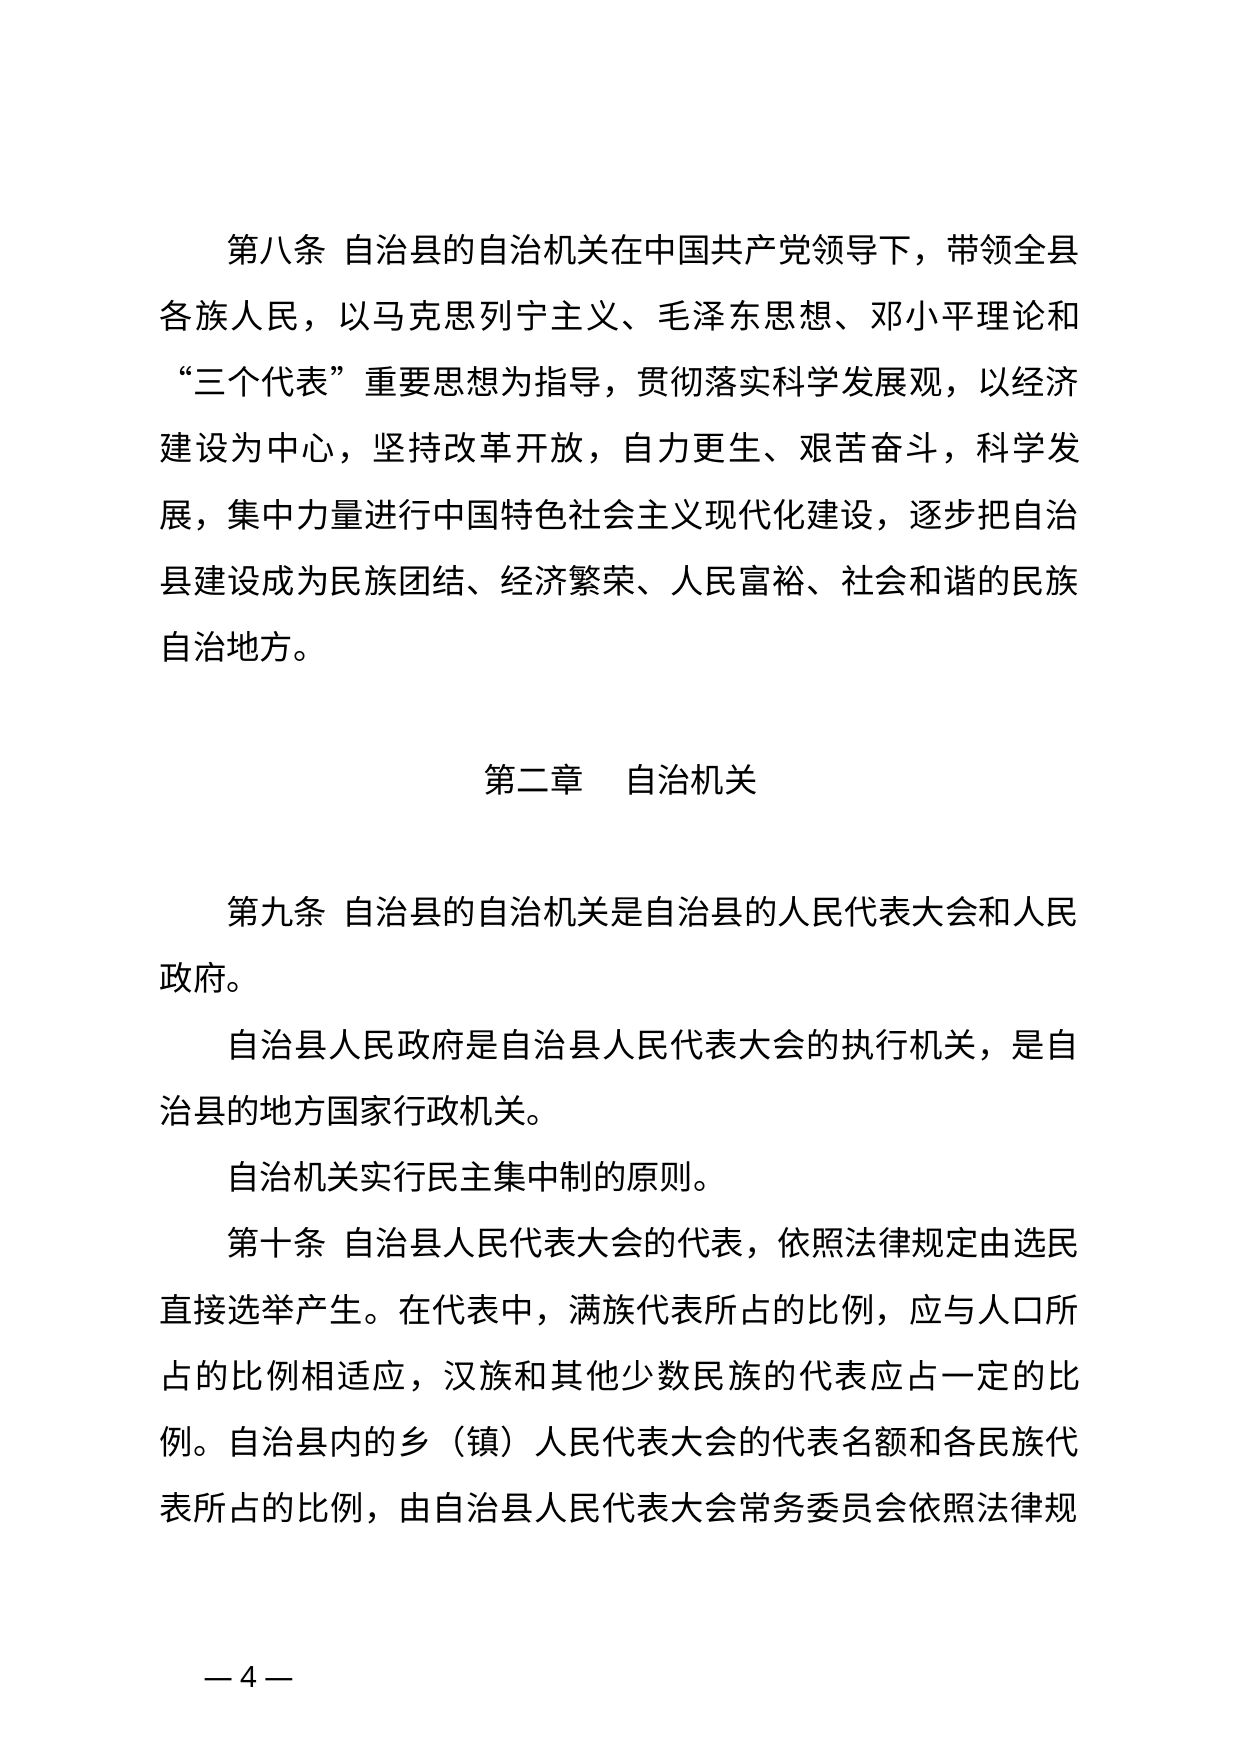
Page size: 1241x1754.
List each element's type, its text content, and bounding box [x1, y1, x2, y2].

subtitle 第二章 自治机关 [159, 744, 1081, 811]
text 自治机关实行民主集中制的原则。 [159, 1142, 1081, 1208]
text 第九条 自治县的自治机关是自治县的人民代表大会和人民政府。 [159, 877, 1081, 1009]
text 自治县人民政府是自治县人民代表大会的执行机关，是自治县的地方国家行政机关。 [159, 1009, 1081, 1142]
text 第八条 自治县的自治机关在中国共产党领导下，带领全县各族人民，以马克思列宁主义、毛泽东思想、邓小平理论和“三个代表”重要思想为指导，贯彻落实科学发展观，以经济建设为中心，坚持改革开放，自力更生、艰苦奋斗，科学发展，集中力量进行中国特色社会主义现代化建设，逐步把自治县建设成为民族团结、经济繁荣、人民富裕、社会和谐的民族自治地方。 [159, 214, 1081, 678]
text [159, 1208, 1081, 1539]
